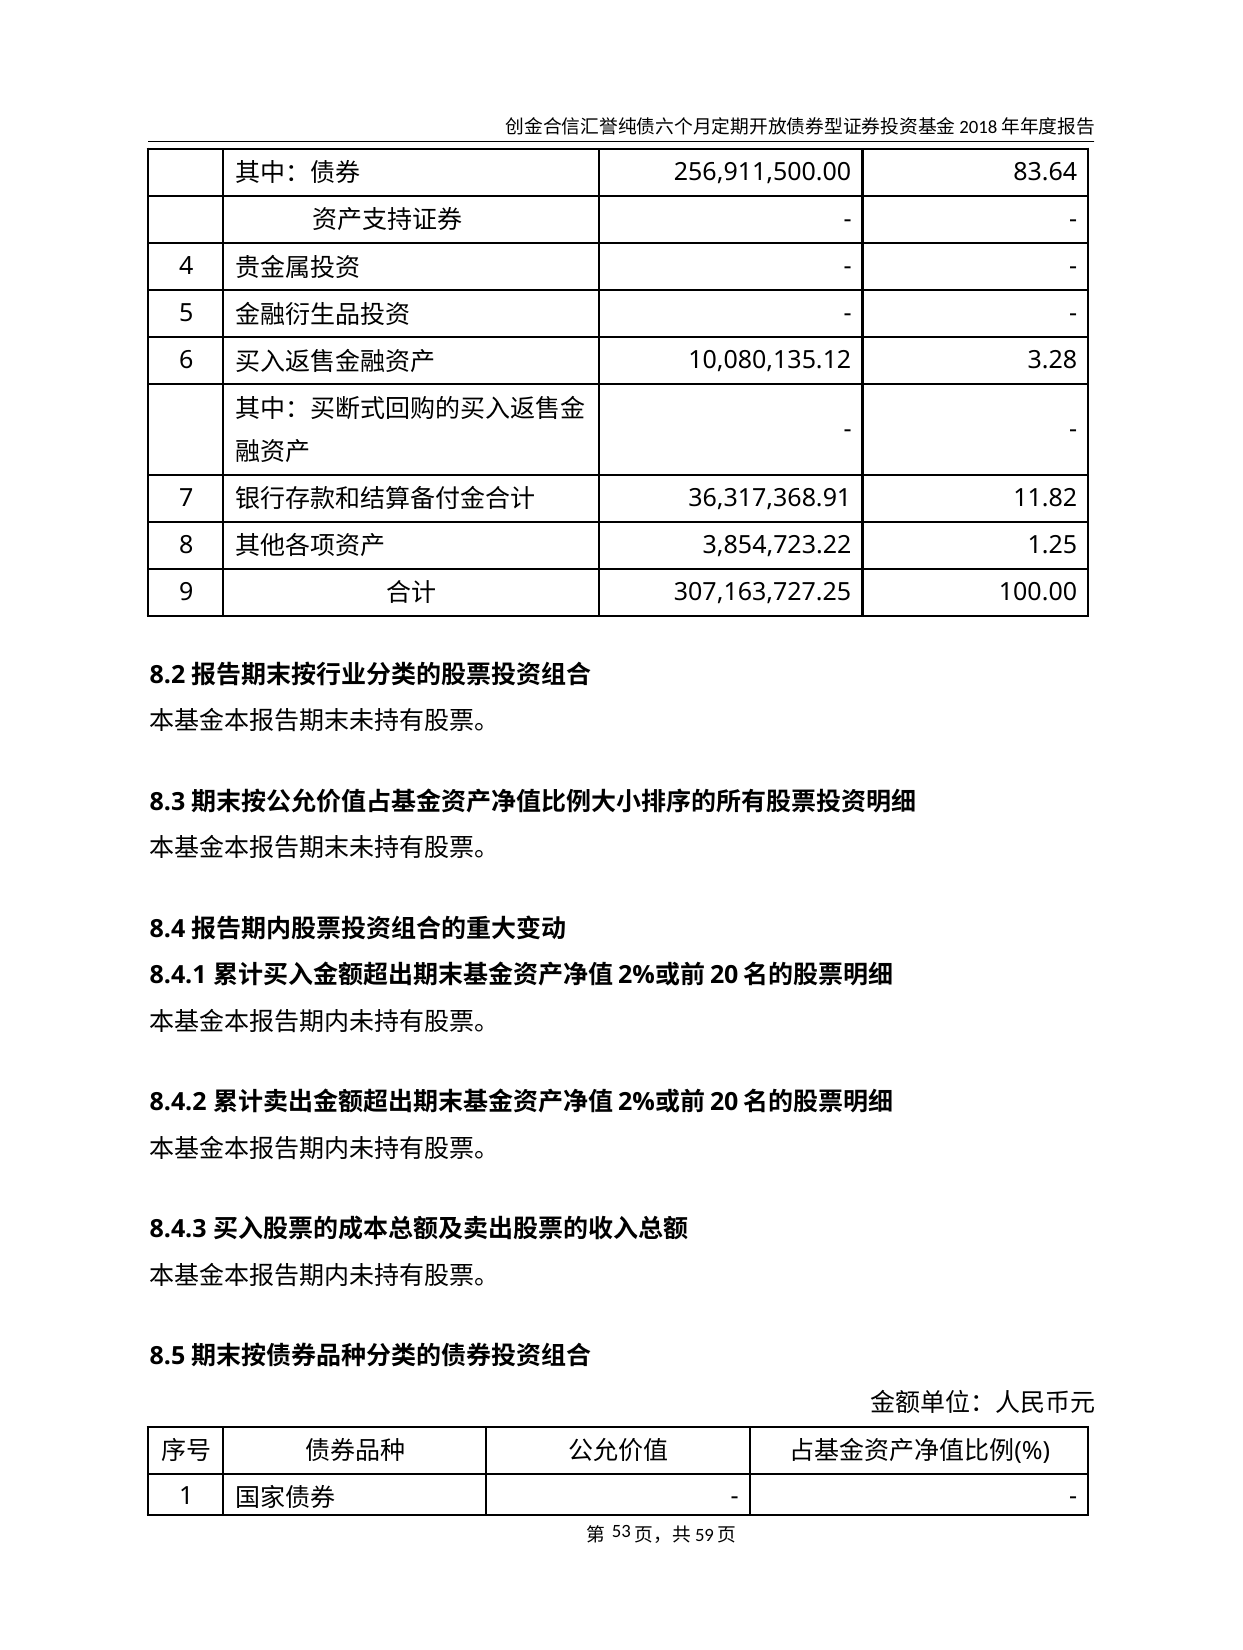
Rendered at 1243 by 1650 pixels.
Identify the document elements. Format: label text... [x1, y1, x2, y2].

text 8.2 报告期末按行业分类的股票投资组合 [149, 654, 1094, 690]
table_cell - [864, 291, 1087, 336]
table_cell 11.82 [864, 476, 1087, 521]
table_cell [149, 385, 222, 474]
text 8.5 期末按债券品种分类的债券投资组合 [149, 1336, 1094, 1372]
table_cell 3,854,723.22 [600, 523, 861, 568]
table_header 公允价值 [487, 1428, 749, 1473]
table_cell 10,080,135.12 [600, 338, 861, 383]
table_cell 1 [149, 1475, 222, 1514]
table_cell 5 [149, 291, 222, 336]
table_cell - [864, 385, 1087, 474]
text 本基金本报告期末未持有股票。 [149, 701, 1094, 737]
table_cell 8 [149, 523, 222, 568]
table_cell [149, 197, 222, 242]
table_cell - [600, 291, 861, 336]
table_cell 贵金属投资 [224, 244, 598, 289]
text 本基金本报告期内未持有股票。 [149, 1001, 1094, 1037]
table_cell 7 [149, 476, 222, 521]
text 8.4 报告期内股票投资组合的重大变动 [149, 908, 1094, 944]
table_cell 合计 [224, 570, 598, 615]
table_header 序号 [149, 1428, 222, 1473]
table_cell - [600, 385, 861, 474]
table_header 债券品种 [224, 1428, 485, 1473]
table_cell 307,163,727.25 [600, 570, 861, 615]
table_cell 4 [149, 244, 222, 289]
table_cell [149, 150, 222, 195]
table_cell 6 [149, 338, 222, 383]
table_cell - [864, 197, 1087, 242]
table_cell 其他各项资产 [224, 523, 598, 568]
text 8.4.2 累计卖出金额超出期末基金资产净值2%或前20名的股票明细 [149, 1082, 1094, 1118]
table_cell 银行存款和结算备付金合计 [224, 476, 598, 521]
text 8.4.3 买入股票的成本总额及卖出股票的收入总额 [149, 1209, 1094, 1245]
table_cell - [600, 197, 861, 242]
table_cell 国家债券 [224, 1475, 485, 1514]
table_cell 9 [149, 570, 222, 615]
table_cell - [487, 1475, 749, 1514]
table_header 占基金资产净值比例(%) [751, 1428, 1087, 1473]
table_cell 资产支持证券 [224, 197, 598, 242]
text 本基金本报告期末未持有股票。 [149, 828, 1094, 864]
table_cell 256,911,500.00 [600, 150, 861, 195]
table_cell 36,317,368.91 [600, 476, 861, 521]
text 本基金本报告期内未持有股票。 [149, 1255, 1094, 1291]
table_cell 3.28 [864, 338, 1087, 383]
text 本基金本报告期内未持有股票。 [149, 1128, 1094, 1164]
table_cell - [600, 244, 861, 289]
table_cell 其中：买断式回购的买入返售金融资产 [224, 385, 598, 474]
table_cell 其中：债券 [224, 150, 598, 195]
text 8.4.1 累计买入金额超出期末基金资产净值2%或前20名的股票明细 [149, 955, 1094, 991]
table_cell 83.64 [864, 150, 1087, 195]
table_cell - [751, 1475, 1087, 1514]
table_cell - [864, 244, 1087, 289]
table_cell 金融衍生品投资 [224, 291, 598, 336]
text 金额单位：人民币元 [149, 1382, 1094, 1418]
table_cell 100.00 [864, 570, 1087, 615]
text 8.3 期末按公允价值占基金资产净值比例大小排序的所有股票投资明细 [149, 781, 1094, 817]
table_cell 1.25 [864, 523, 1087, 568]
table_cell 买入返售金融资产 [224, 338, 598, 383]
